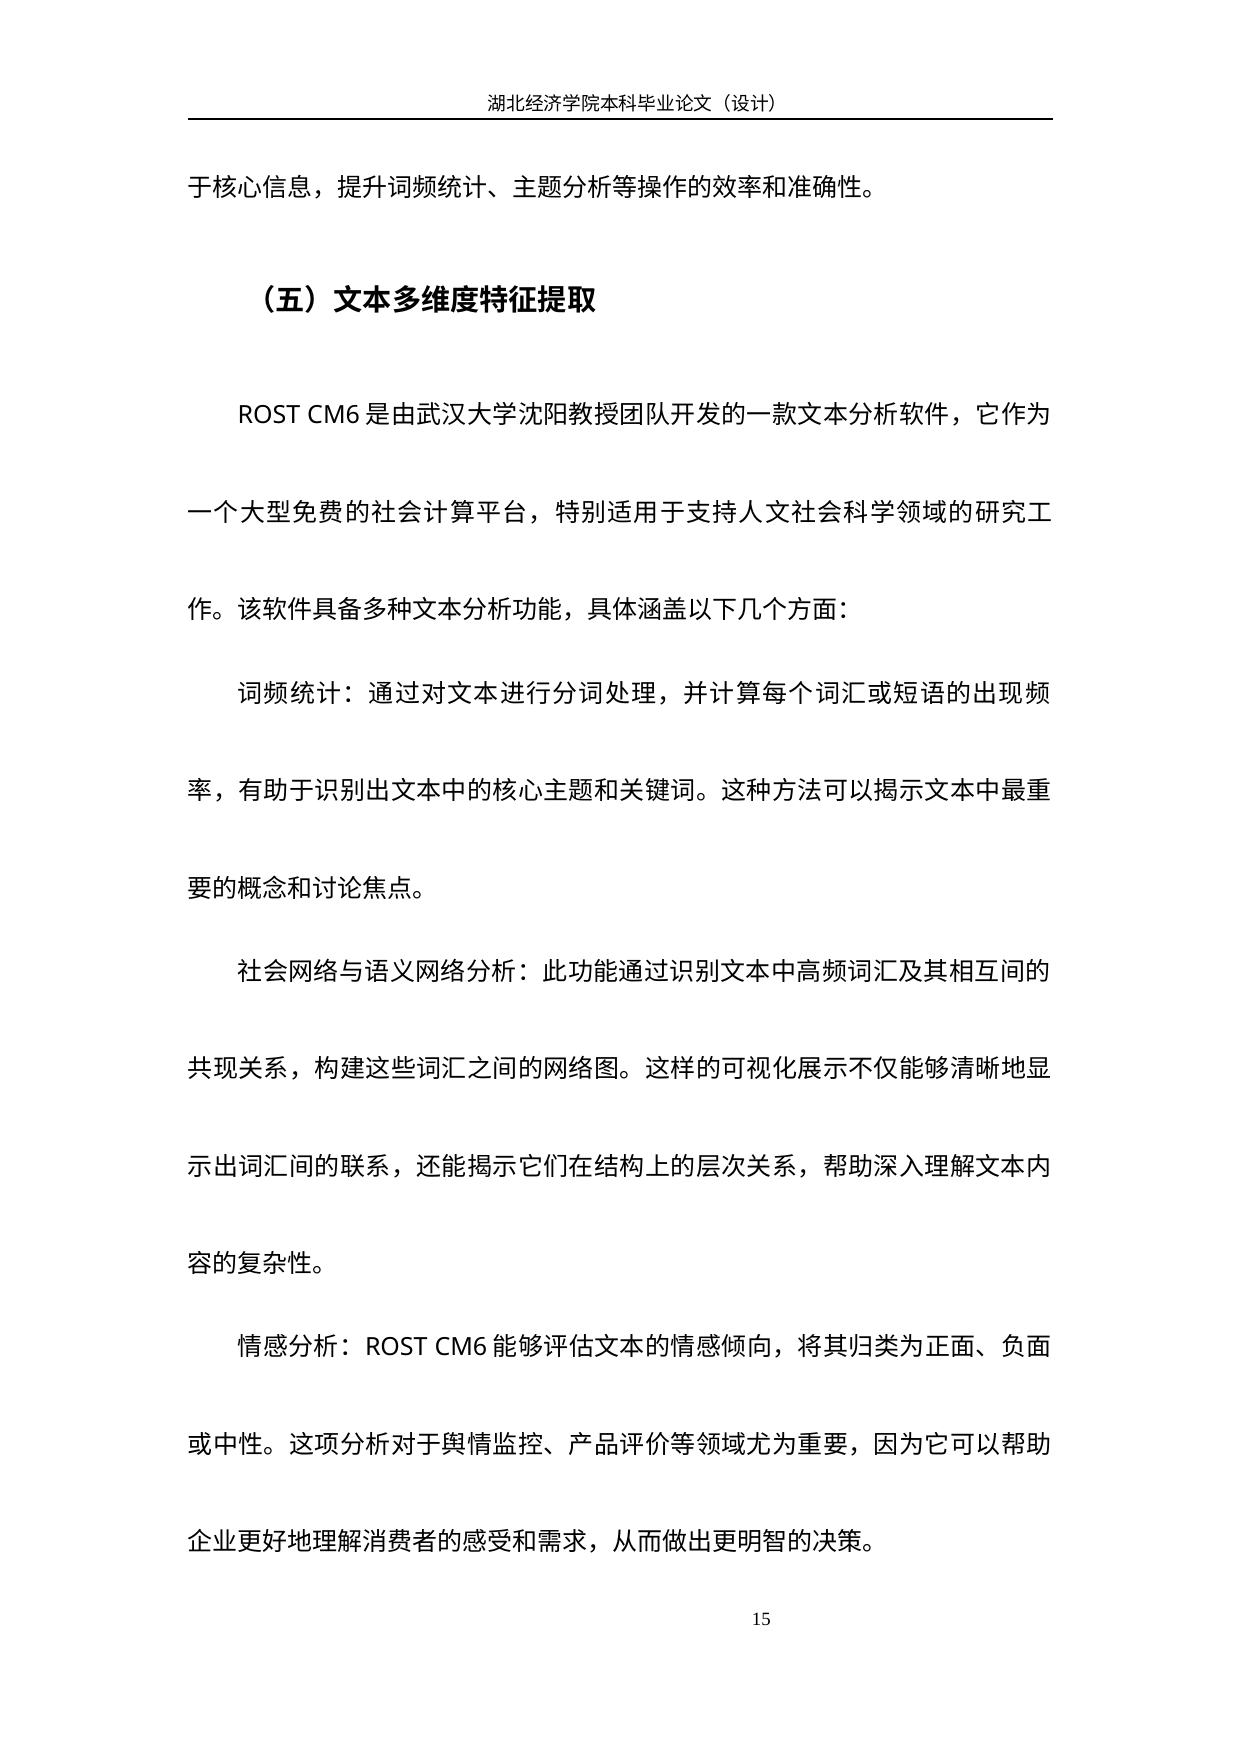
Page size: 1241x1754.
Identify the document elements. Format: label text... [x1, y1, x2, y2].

subtitle （五）文本多维度特征提取 [187, 265, 1053, 330]
text 情感分析：ROST CM6能够评估文本的情感倾向，将其归类为正面、负面或中性。这项分析对于舆情监控、产品评价等领域尤为重要，因为它可以帮助企业更好地理解消费者的感受和需求，从而做出更明智的决策。 [187, 1312, 1053, 1572]
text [187, 153, 1053, 218]
text 社会网络与语义网络分析：此功能通过识别文本中高频词汇及其相互间的共现关系，构建这些词汇之间的网络图。这样的可视化展示不仅能够清晰地显示出词汇间的联系，还能揭示它们在结构上的层次关系，帮助深入理解文本内容的复杂性。 [187, 937, 1053, 1294]
text ROST CM6是由武汉大学沈阳教授团队开发的一款文本分析软件，它作为一个大型免费的社会计算平台，特别适用于支持人文社会科学领域的研究工作。该软件具备多种文本分析功能，具体涵盖以下几个方面： [187, 381, 1053, 641]
text 词频统计：通过对文本进行分词处理，并计算每个词汇或短语的出现频率，有助于识别出文本中的核心主题和关键词。这种方法可以揭示文本中最重要的概念和讨论焦点。 [187, 659, 1053, 919]
